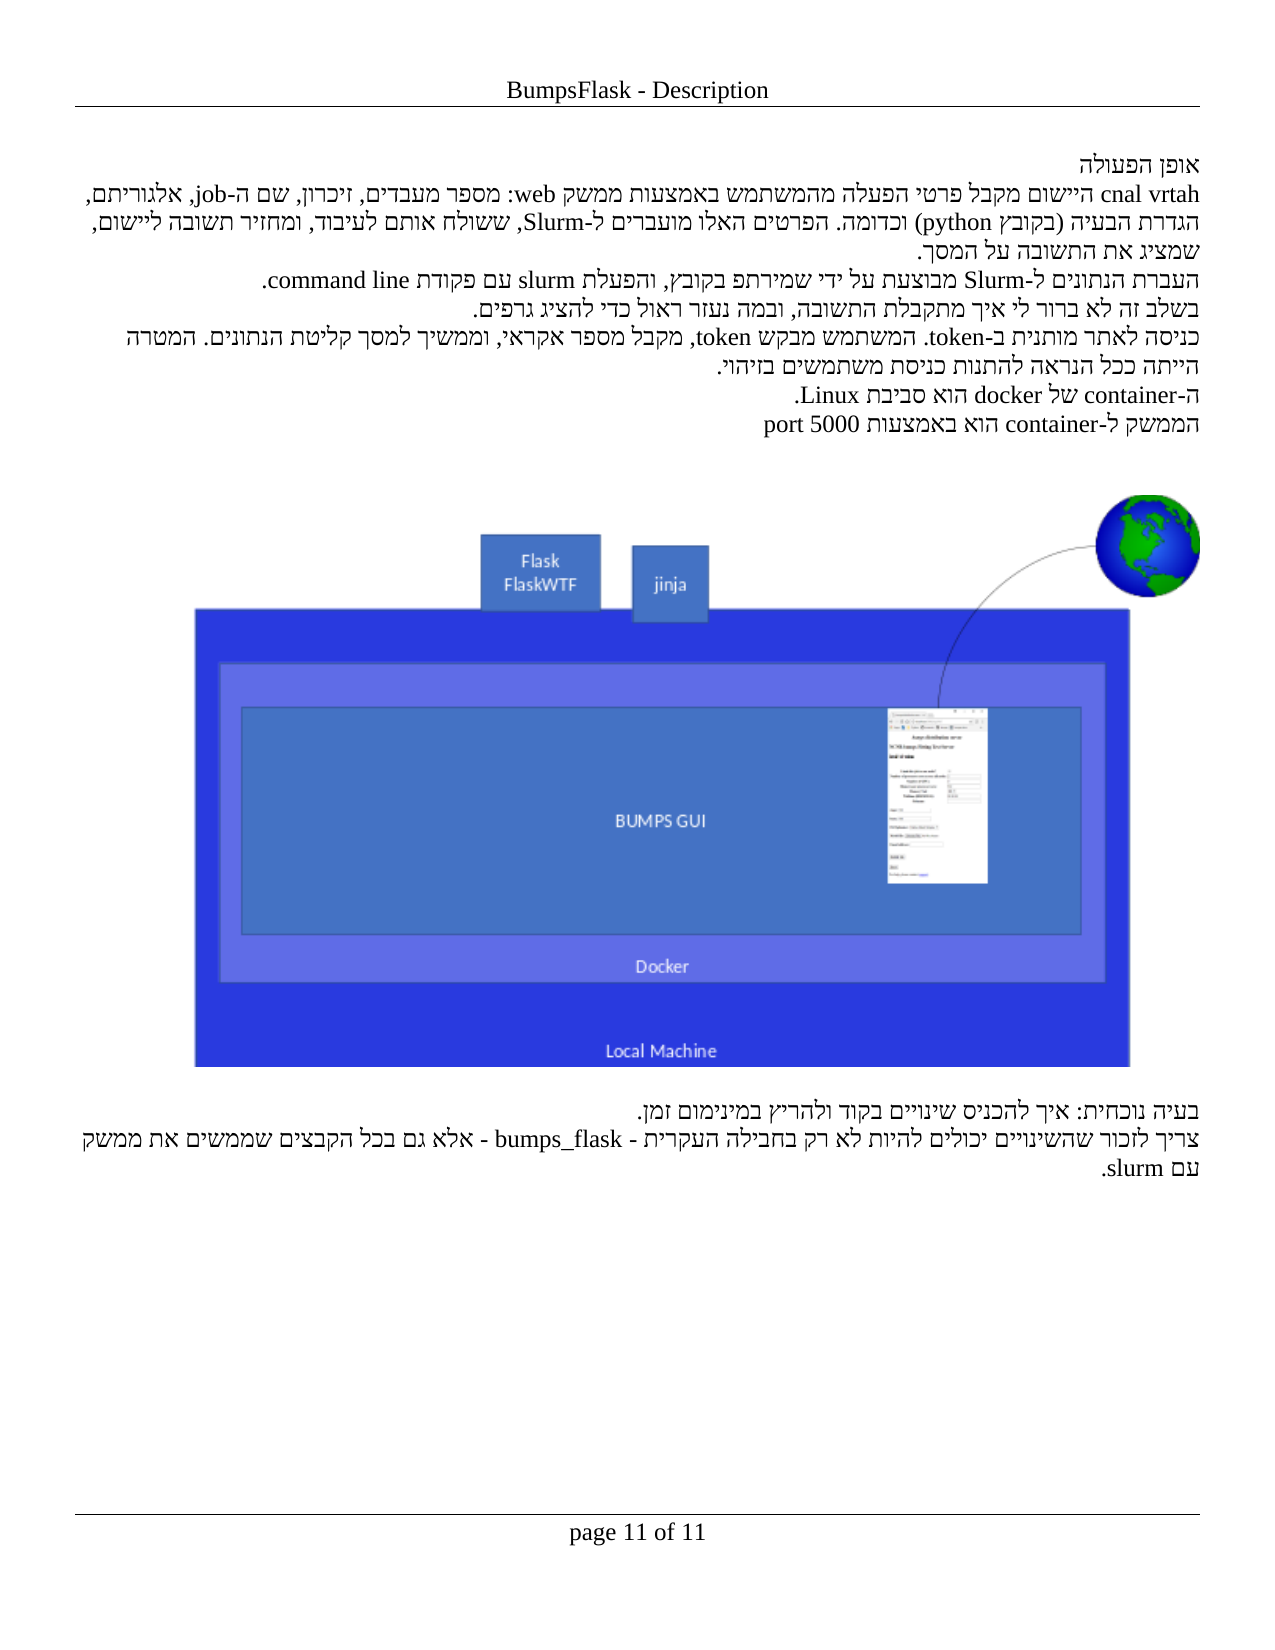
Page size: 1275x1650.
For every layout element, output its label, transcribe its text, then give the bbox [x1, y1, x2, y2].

text cnal vrtah היישום מקבל פרטי הפעלה מהמשתמש באמצעות ממשק web: מספר מעבדים, זיכרון, שם ה-job, אלגוריתם, הגדרת הבעיה (בקובץ python) וכדומה. הפרטים האלו מועברים ל-Slurm, ששולח אותם לעיבוד, ומחזיר תשובה ליישום, שמציג את התשובה על המסך. [75, 179, 1200, 265]
text בעיה נוכחית: איך להכניס שינויים בקוד ולהריץ במינימום זמן. [75, 1096, 1200, 1124]
text הממשק ל-container הוא באמצעות port 5000 [75, 409, 1200, 437]
text אופן הפעולה [75, 150, 1200, 179]
text כניסה לאתר מותנית ב-token. המשתמש מבקש token, מקבל מספר אקראי, וממשיך למסך קליטת הנתונים. המטרה הייתה ככל הנראה להתנות כניסת משתמשים בזיהוי. [75, 322, 1200, 380]
text ה-container של docker הוא סביבת Linux. [75, 380, 1200, 409]
text צריך לזכור שהשינויים יכולים להיות לא רק בחבילה העקרית - bumps_flask - אלא גם בכל הקבצים שממשים את ממשק עם slurm. [75, 1124, 1200, 1182]
text בשלב זה לא ברור לי איך מתקבלת התשובה, ובמה נעזר ראול כדי להציג גרפים. [75, 294, 1200, 322]
text העברת הנתונים ל-Slurm מבוצעת על ידי שמירתפ בקובץ, והפעלת slurm עם פקודת command line. [75, 265, 1200, 294]
